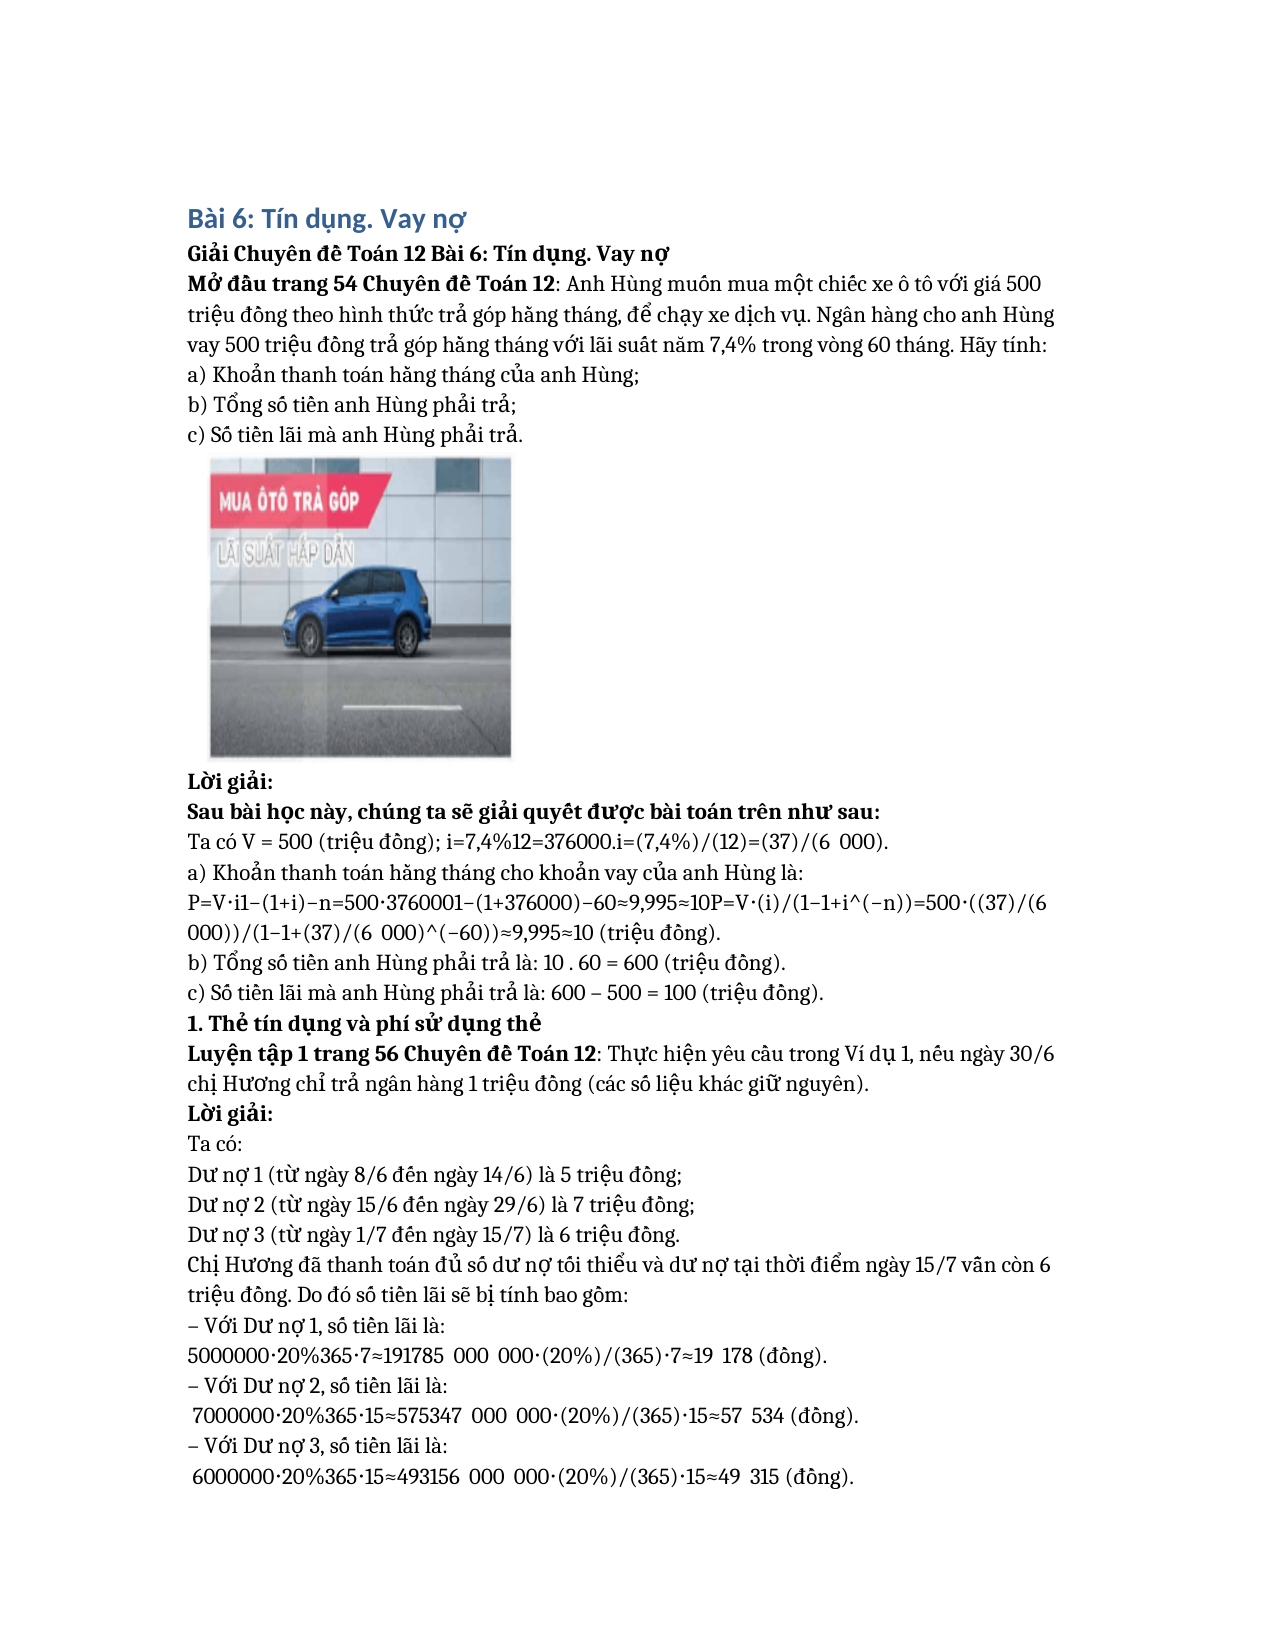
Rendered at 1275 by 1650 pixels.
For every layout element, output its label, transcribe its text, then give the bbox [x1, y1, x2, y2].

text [187, 241, 1087, 1490]
picture [206, 452, 519, 765]
subtitle Bài 6: Tín dụng. Vay nợ [187, 200, 1087, 236]
